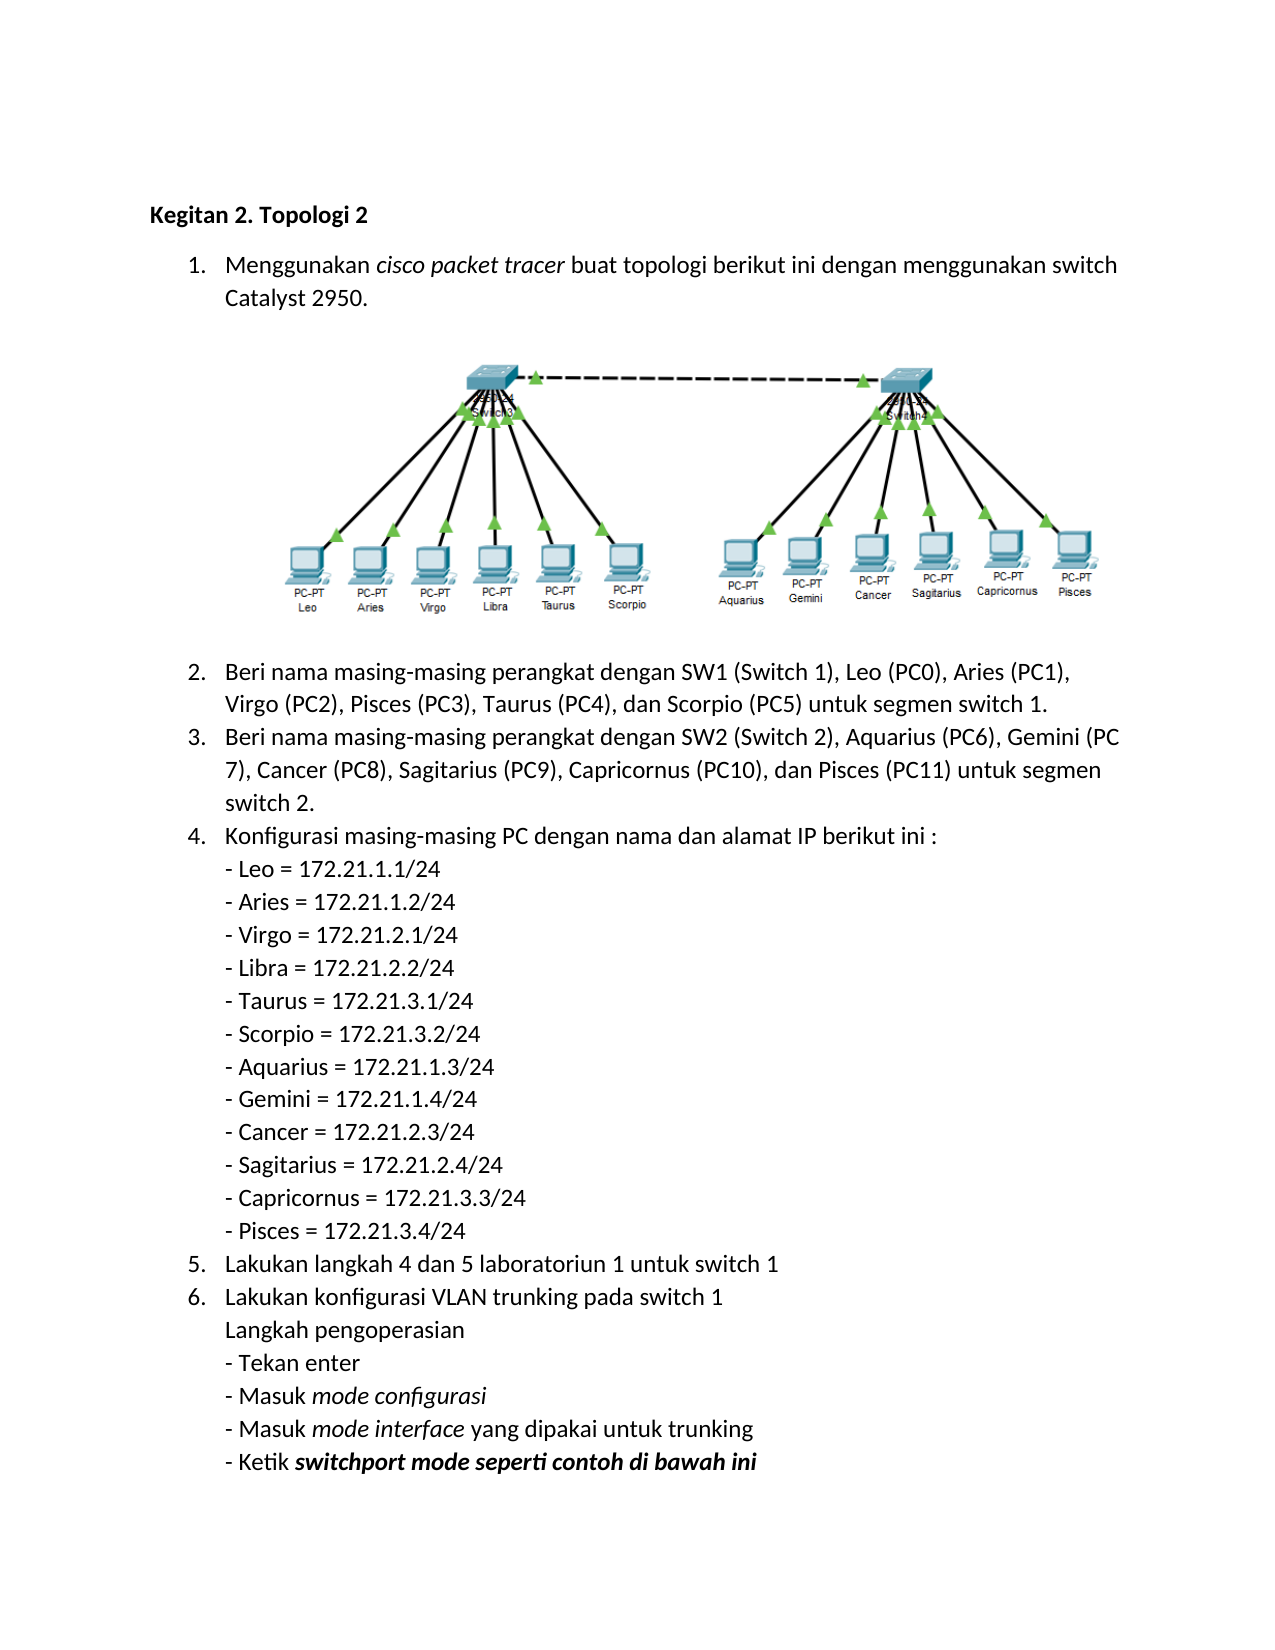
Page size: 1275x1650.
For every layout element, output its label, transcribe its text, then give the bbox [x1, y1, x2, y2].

list Langkah pengoperasian [225, 1314, 1125, 1344]
list Lakukan konfigurasi VLAN trunking pada switch 1 [187, 1281, 1125, 1312]
list - Cancer = 172.21.2.3/24 [225, 1116, 1125, 1147]
list Menggunakan cisco packet tracer buat topologi berikut ini dengan menggunakan switch Catalyst 2950. [187, 249, 1125, 313]
list - Pisces = 172.21.3.4/24 [225, 1215, 1125, 1246]
list - Libra = 172.21.2.2/24 [225, 952, 1125, 982]
list - Masuk mode configurasi [225, 1380, 1125, 1410]
list Beri nama masing-masing perangkat dengan SW1 (Switch 1), Leo (PC0), Aries (PC1), Virgo (PC2), Pisces (PC3), Taurus (PC4), dan Scorpio (PC5) untuk segmen switch 1. [187, 656, 1125, 719]
list Lakukan langkah 4 dan 5 laboratoriun 1 untuk switch 1 [187, 1248, 1125, 1279]
picture [225, 315, 1200, 654]
list Beri nama masing-masing perangkat dengan SW2 (Switch 2), Aquarius (PC6), Gemini (PC 7), Cancer (PC8), Sagitarius (PC9), Capricornus (PC10), dan Pisces (PC11) untuk segmen switch 2. [187, 721, 1125, 818]
list - Gemini = 172.21.1.4/24 [225, 1083, 1125, 1114]
list - Tekan enter [225, 1347, 1125, 1377]
list - Capricornus = 172.21.3.3/24 [225, 1182, 1125, 1213]
text Kegitan 2. Topologi 2 [150, 199, 1125, 230]
list - Masuk mode interface yang dipakai untuk trunking [225, 1413, 1125, 1443]
list - Aquarius = 172.21.1.3/24 [225, 1051, 1125, 1081]
list - Virgo = 172.21.2.1/24 [225, 919, 1125, 949]
list - Sagitarius = 172.21.2.4/24 [225, 1149, 1125, 1180]
list Konfigurasi masing-masing PC dengan nama dan alamat IP berikut ini : [187, 820, 1125, 851]
list - Ketik switchport mode seperti contoh di bawah ini [225, 1446, 1125, 1476]
list - Aries = 172.21.1.2/24 [225, 886, 1125, 917]
list - Scorpio = 172.21.3.2/24 [225, 1018, 1125, 1048]
list - Taurus = 172.21.3.1/24 [225, 985, 1125, 1015]
list - Leo = 172.21.1.1/24 [225, 853, 1125, 884]
